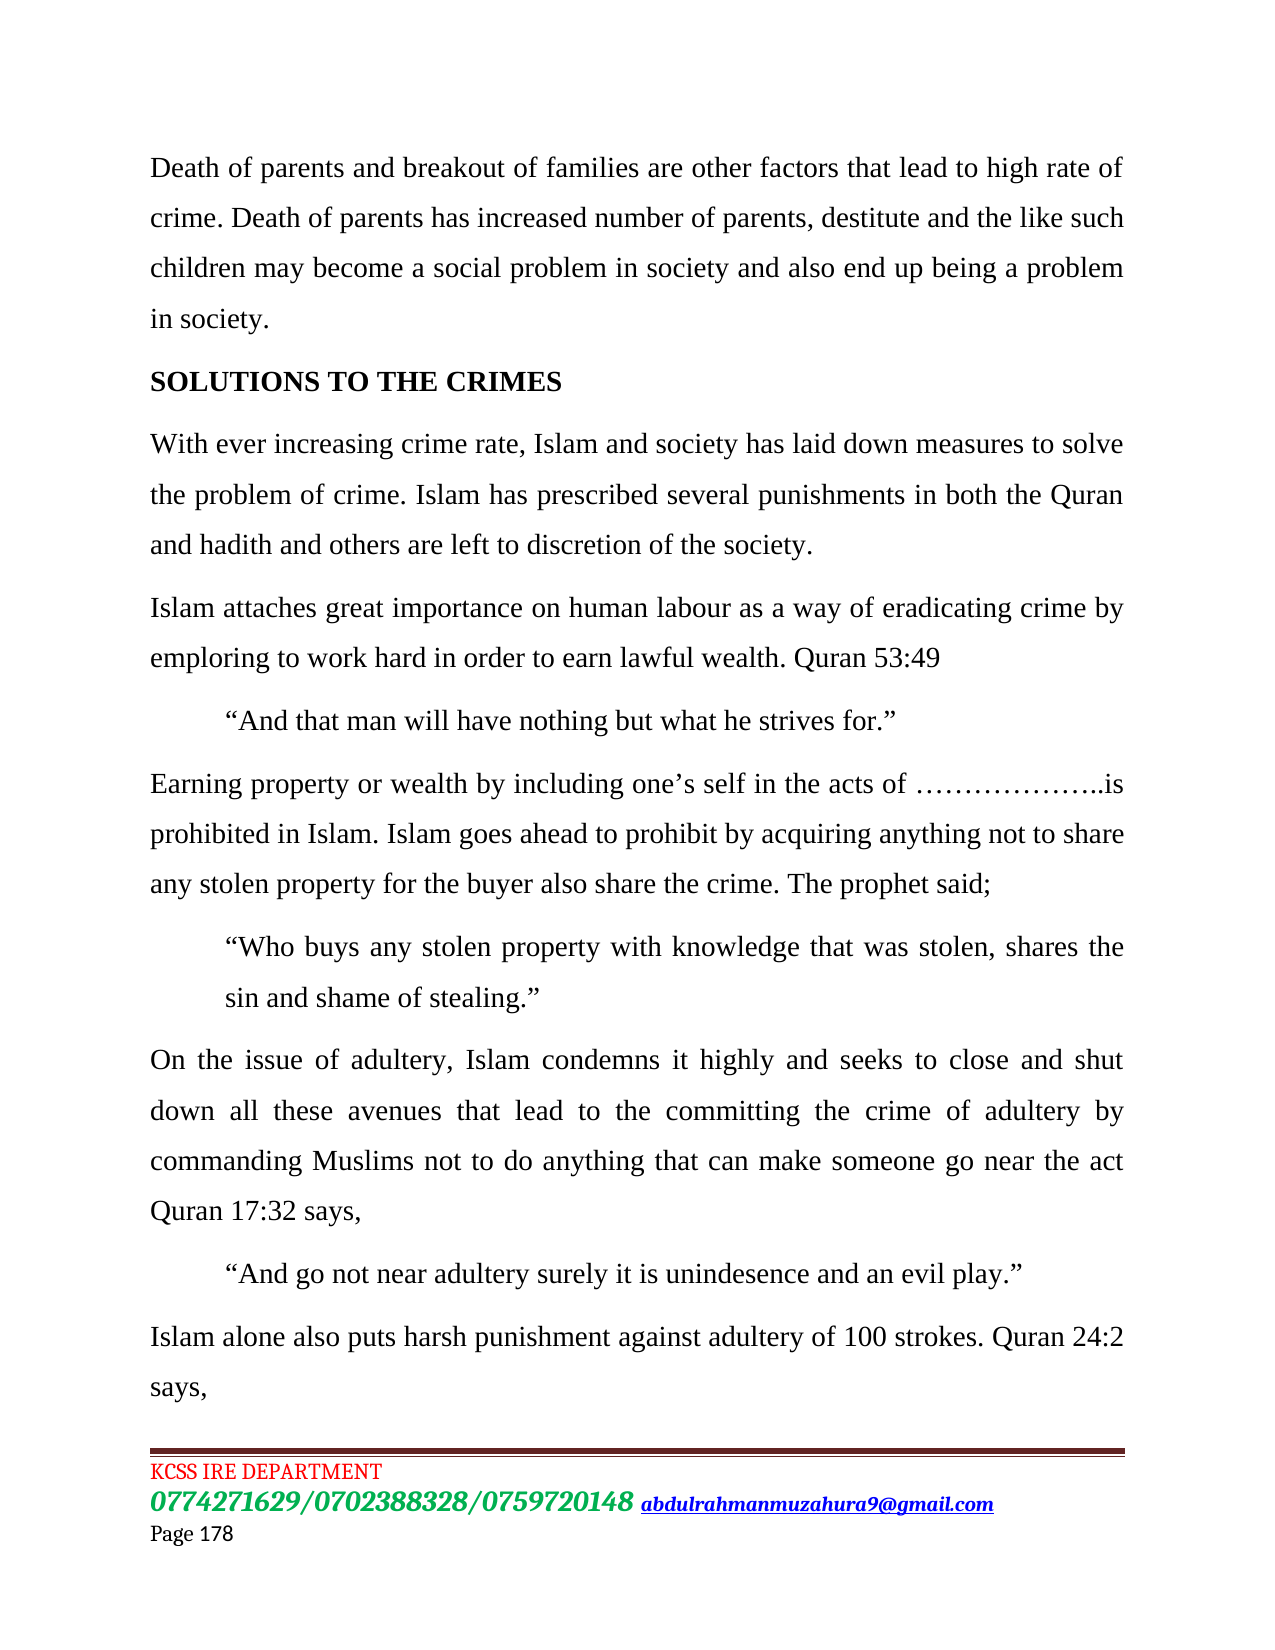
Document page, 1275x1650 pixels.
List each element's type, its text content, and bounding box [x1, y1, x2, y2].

text Islam attaches great importance on human labour as a way of eradicating crime by emploring to work hard in order to earn lawful wealth. Quran 53:49 [150, 590, 1125, 674]
text With ever increasing crime rate, Islam and society has laid down measures to solve the problem of crime. Islam has prescribed several punishments in both the Quran and hadith and others are left to discretion of the society. [150, 427, 1125, 561]
text “Who buys any stolen property with knowledge that was stolen, shares the sin and shame of stealing.” [225, 929, 1125, 1013]
text “And go not near adultery surely it is unindesence and an evil play.” [150, 1256, 1125, 1290]
text Death of parents and breakout of families are other factors that lead to high rate of crime. Death of parents has increased number of parents, destitute and the like such children may become a social problem in society and also end up being a problem in society. [150, 150, 1125, 334]
text “And that man will have nothing but what he strives for.” [150, 703, 1125, 737]
text Islam alone also puts harsh punishment against adultery of 100 strokes. Quran 24:2 says, [150, 1319, 1125, 1403]
text SOLUTIONS TO THE CRIMES [150, 364, 1125, 397]
text On the issue of adultery, Islam condemns it highly and seeks to close and shut down all these avenues that lead to the committing the crime of adultery by commanding Muslims not to do anything that can make someone go near the act Quran 17:32 says, [150, 1042, 1125, 1227]
text Earning property or wealth by including one’s self in the acts of ………………..is prohibited in Islam. Islam goes ahead to prohibit by acquiring anything not to share any stolen property for the buyer also share the crime. The prophet said; [150, 766, 1125, 900]
